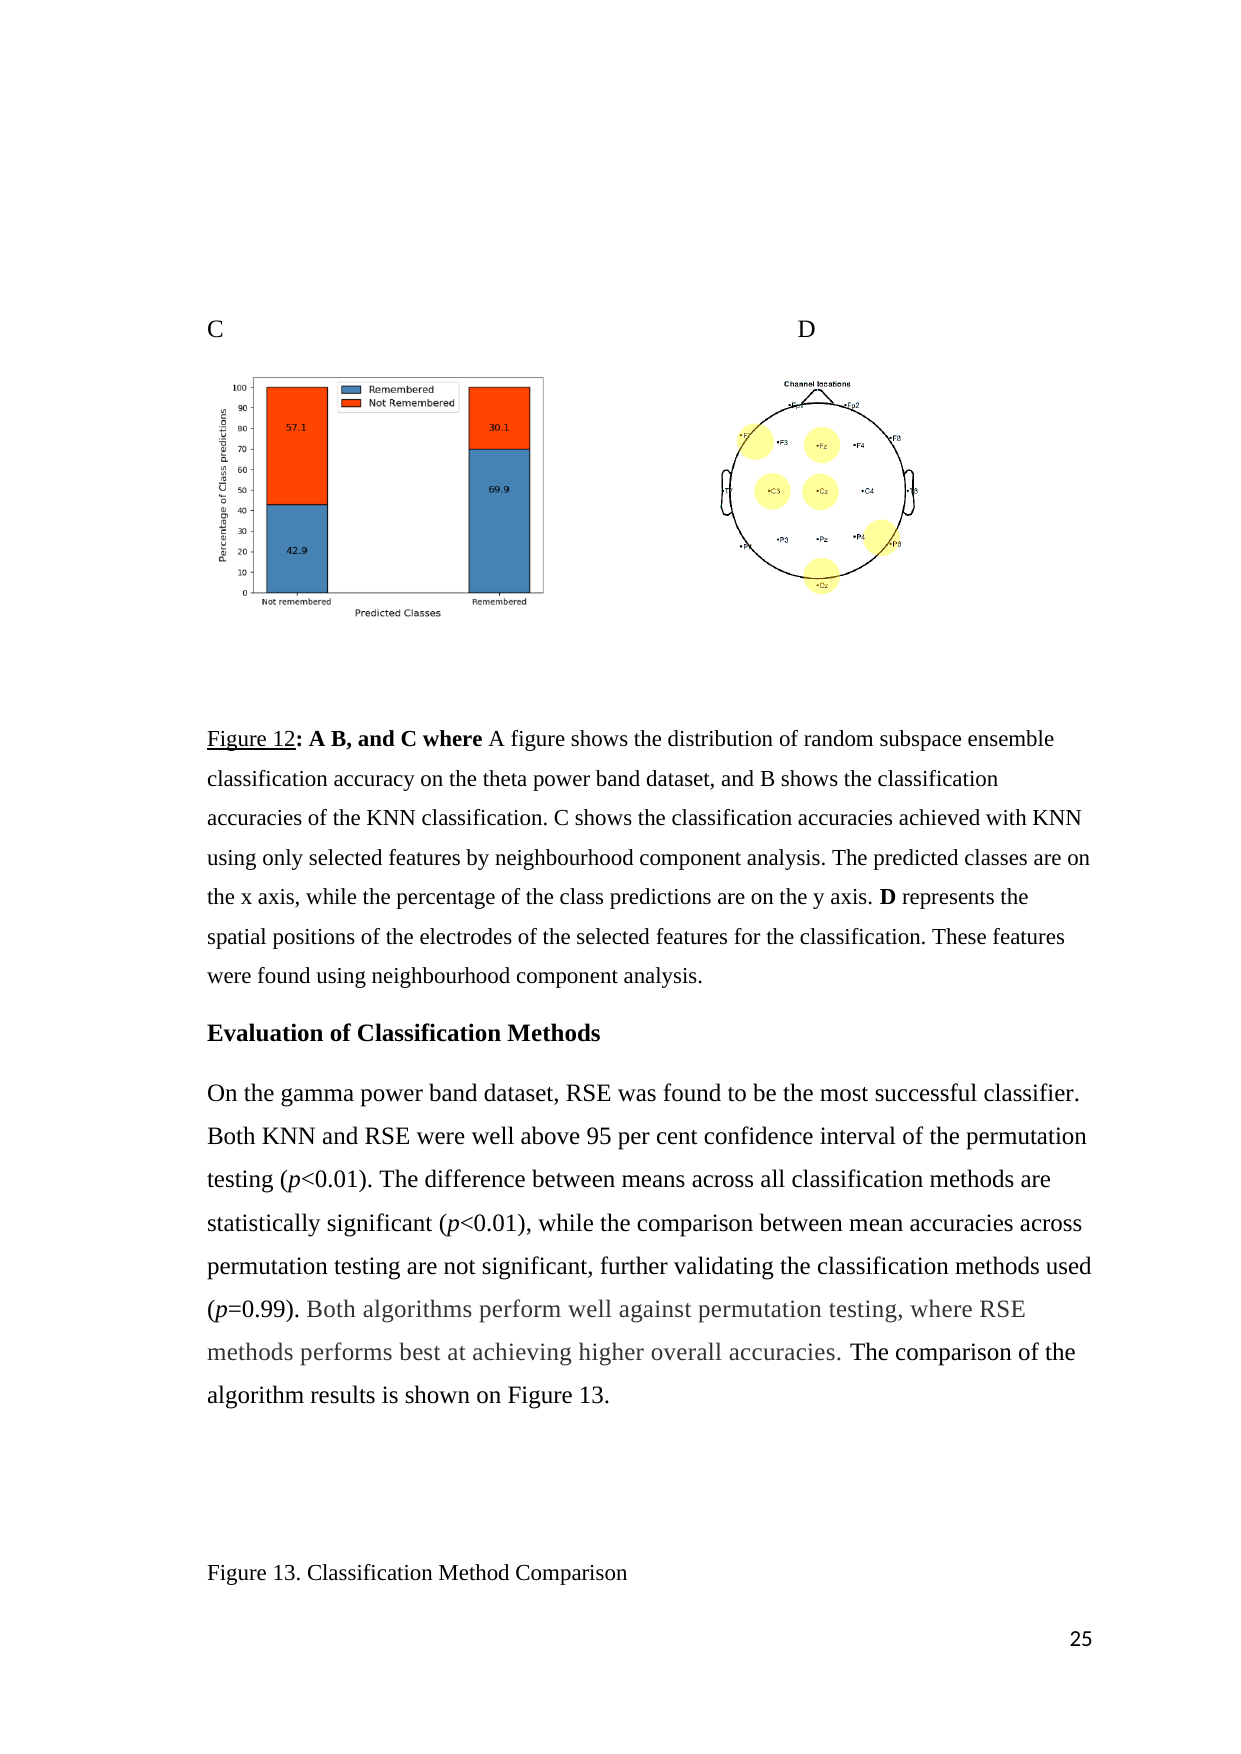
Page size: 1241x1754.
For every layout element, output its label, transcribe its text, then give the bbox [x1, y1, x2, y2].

text C D [207, 314, 1092, 343]
text Evaluation of Classification Methods [207, 1018, 1092, 1047]
picture [206, 375, 544, 623]
text Figure 12: A B, and C where A figure shows the distribution of random subspace ensemble classification accuracy on the theta power band dataset, and B shows the classification accuracies of the KNN classification. C shows the classification accuracies achieved with KNN using only selected features by neighbourhood component analysis. The predicted classes are on the x axis, while the percentage of the class predictions are on the y axis. D represents the spatial positions of the electrodes of the selected features for the classification. These features were found using neighbourhood component analysis. [207, 725, 1092, 989]
picture [705, 374, 925, 600]
text On the gamma power band dataset, RSE was found to be the most successful classifier. Both KNN and RSE were well above 95 per cent confidence interval of the permutation testing (p<0.01). The difference between means across all classification methods are statistically significant (p<0.01), while the comparison between mean accuracies across permutation testing are not significant, further validating the classification methods used (p=0.99). Both algorithms perform well against permutation testing, where RSE methods performs best at achieving higher overall accuracies. The comparison of the algorithm results is shown on Figure 13. [207, 1078, 1092, 1409]
text Figure 13. Classification Method Comparison [207, 1559, 1092, 1586]
